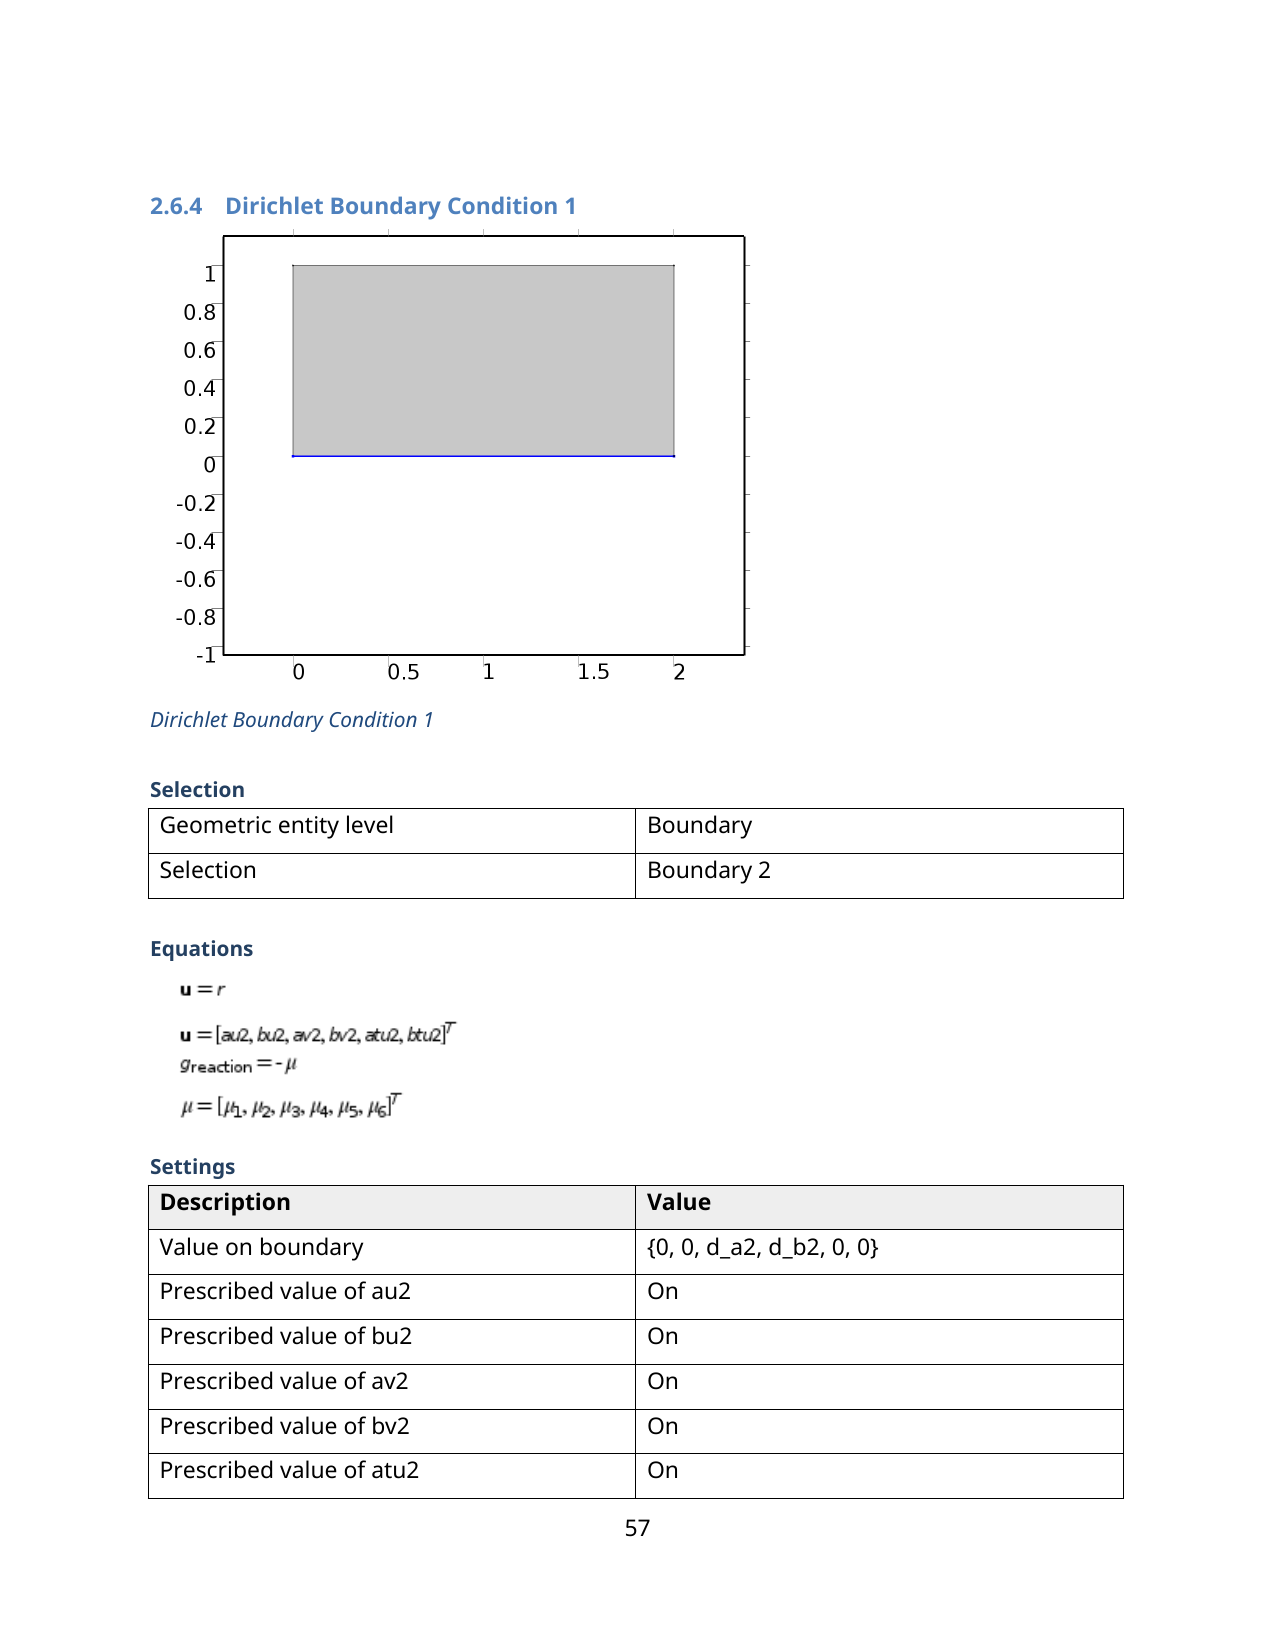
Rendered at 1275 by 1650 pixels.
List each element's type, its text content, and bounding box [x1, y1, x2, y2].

picture [178, 983, 229, 999]
picture [178, 1091, 405, 1121]
table_cell On [636, 1275, 1123, 1319]
picture [178, 1055, 299, 1076]
table_cell {0, 0, d_a2, d_b2, 0, 0} [636, 1230, 1123, 1274]
table_cell On [636, 1454, 1123, 1498]
table_cell On [636, 1320, 1123, 1364]
table_cell Prescribed value of au2 [149, 1275, 635, 1319]
table_cell On [636, 1365, 1123, 1408]
text Selection [150, 775, 1125, 804]
text Equations [150, 934, 1125, 962]
table_cell Prescribed value of av2 [149, 1365, 635, 1408]
table_header Geometric entity level [149, 809, 635, 853]
table_header Value [636, 1186, 1123, 1229]
subtitle Dirichlet Boundary Condition 1 [150, 189, 1125, 221]
picture [150, 229, 750, 680]
text Settings [150, 1152, 1125, 1180]
table_cell Prescribed value of atu2 [149, 1454, 635, 1498]
table_header Boundary [636, 809, 1123, 853]
table_cell Boundary 2 [636, 854, 1123, 897]
table_cell Selection [149, 854, 635, 897]
text Dirichlet Boundary Condition 1 [150, 705, 1125, 734]
table_cell On [636, 1410, 1123, 1453]
picture [178, 1019, 461, 1048]
table_cell Prescribed value of bv2 [149, 1410, 635, 1453]
table_cell Prescribed value of bu2 [149, 1320, 635, 1364]
table_cell Value on boundary [149, 1230, 635, 1274]
table_header Description [149, 1186, 635, 1229]
